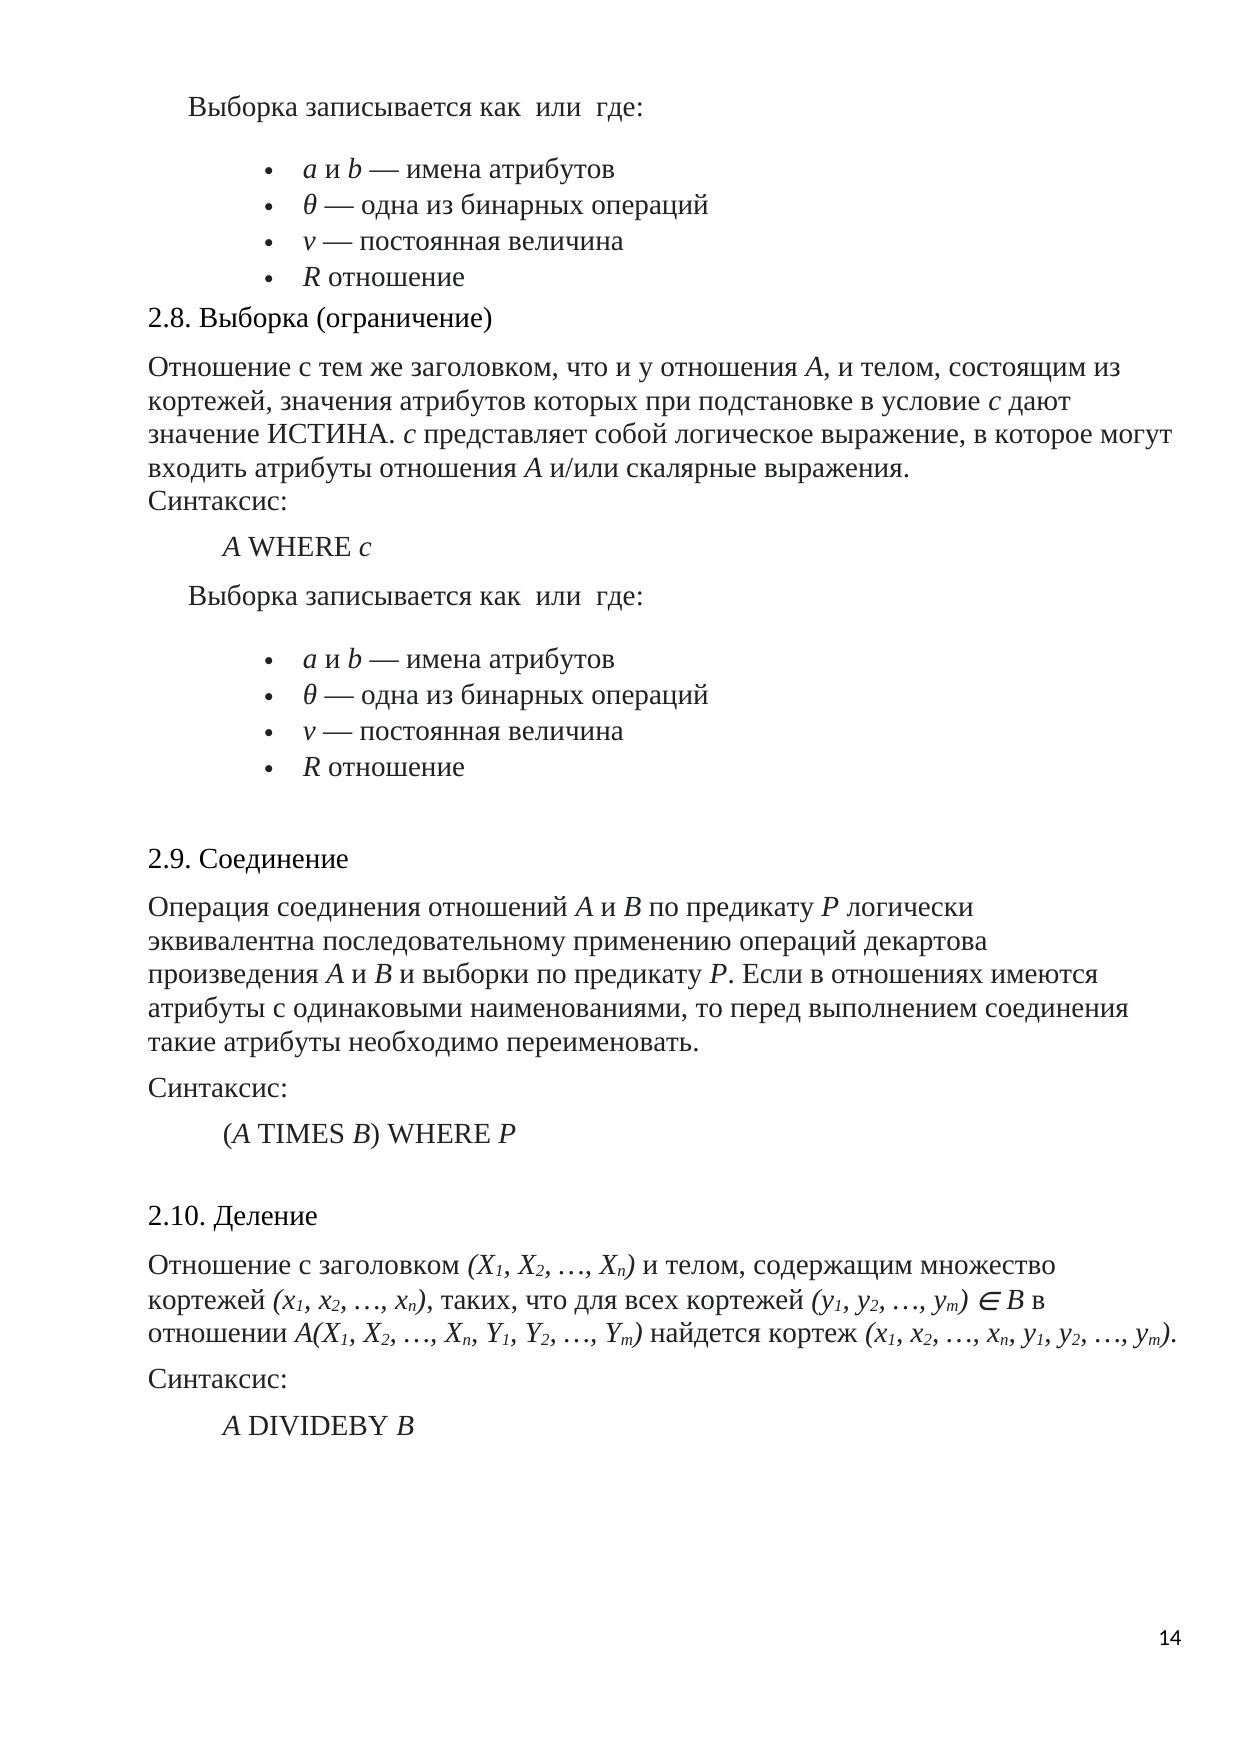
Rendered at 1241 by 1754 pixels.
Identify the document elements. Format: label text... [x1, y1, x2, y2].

text Синтаксис: [148, 1070, 1181, 1103]
subtitle 2.9. Соединение [148, 841, 1181, 874]
list R отношение [265, 259, 1181, 293]
subtitle 2.8. Выборка (ограничение) [148, 301, 1181, 334]
text Выборка записывается как {\displaystyle \sigma _{a\theta b}(R)} или {\displaystyle \sigma _{a\theta v}(R)} где: [188, 89, 1181, 122]
text Выборка записывается как {\displaystyle \sigma _{a\theta b}(R)} или {\displaystyle \sigma _{a\theta v}(R)} где: [188, 578, 1181, 612]
text (A TIMES B) WHERE P [223, 1116, 1181, 1149]
text Операция соединения отношений A и B по предикату P логически эквивалентна последовательному применению операций декартова произведения A и B и выборки по предикату P. Если в отношениях имеются атрибуты с одинаковыми наименованиями, то перед выполнением соединения такие атрибуты необходимо переименовать. [148, 889, 1181, 1057]
list R отношение [265, 749, 1181, 782]
text Синтаксис: [148, 1362, 1181, 1395]
list a и b — имена атрибутов [265, 641, 1181, 674]
text Отношение с заголовком (X1, X2, …, Xn) и телом, содержащим множество кортежей (x1, x2, …, xn), таких, что для всех кортежей (y1, y2, …, ym) ∈ B в отношении A(X1, X2, …, Xn, Y1, Y2, …, Ym) найдется кортеж (x1, x2, …, xn, y1, y2, …, ym). [148, 1247, 1181, 1349]
list θ — одна из бинарных операций {\displaystyle \{\;<,\leq ,=,\neq ,\geq ,\;>\}} [265, 187, 1181, 221]
text A WHERE c [223, 529, 1181, 563]
subtitle 2.10. Деление [148, 1198, 1181, 1232]
text A DIVIDEBY B [223, 1408, 1181, 1441]
list v — постоянная величина [265, 713, 1181, 746]
list v — постоянная величина [265, 223, 1181, 257]
list a и b — имена атрибутов [265, 151, 1181, 185]
list θ — одна из бинарных операций {\displaystyle \{\;<,\leq ,=,\neq ,\geq ,\;>\}} [265, 677, 1181, 710]
